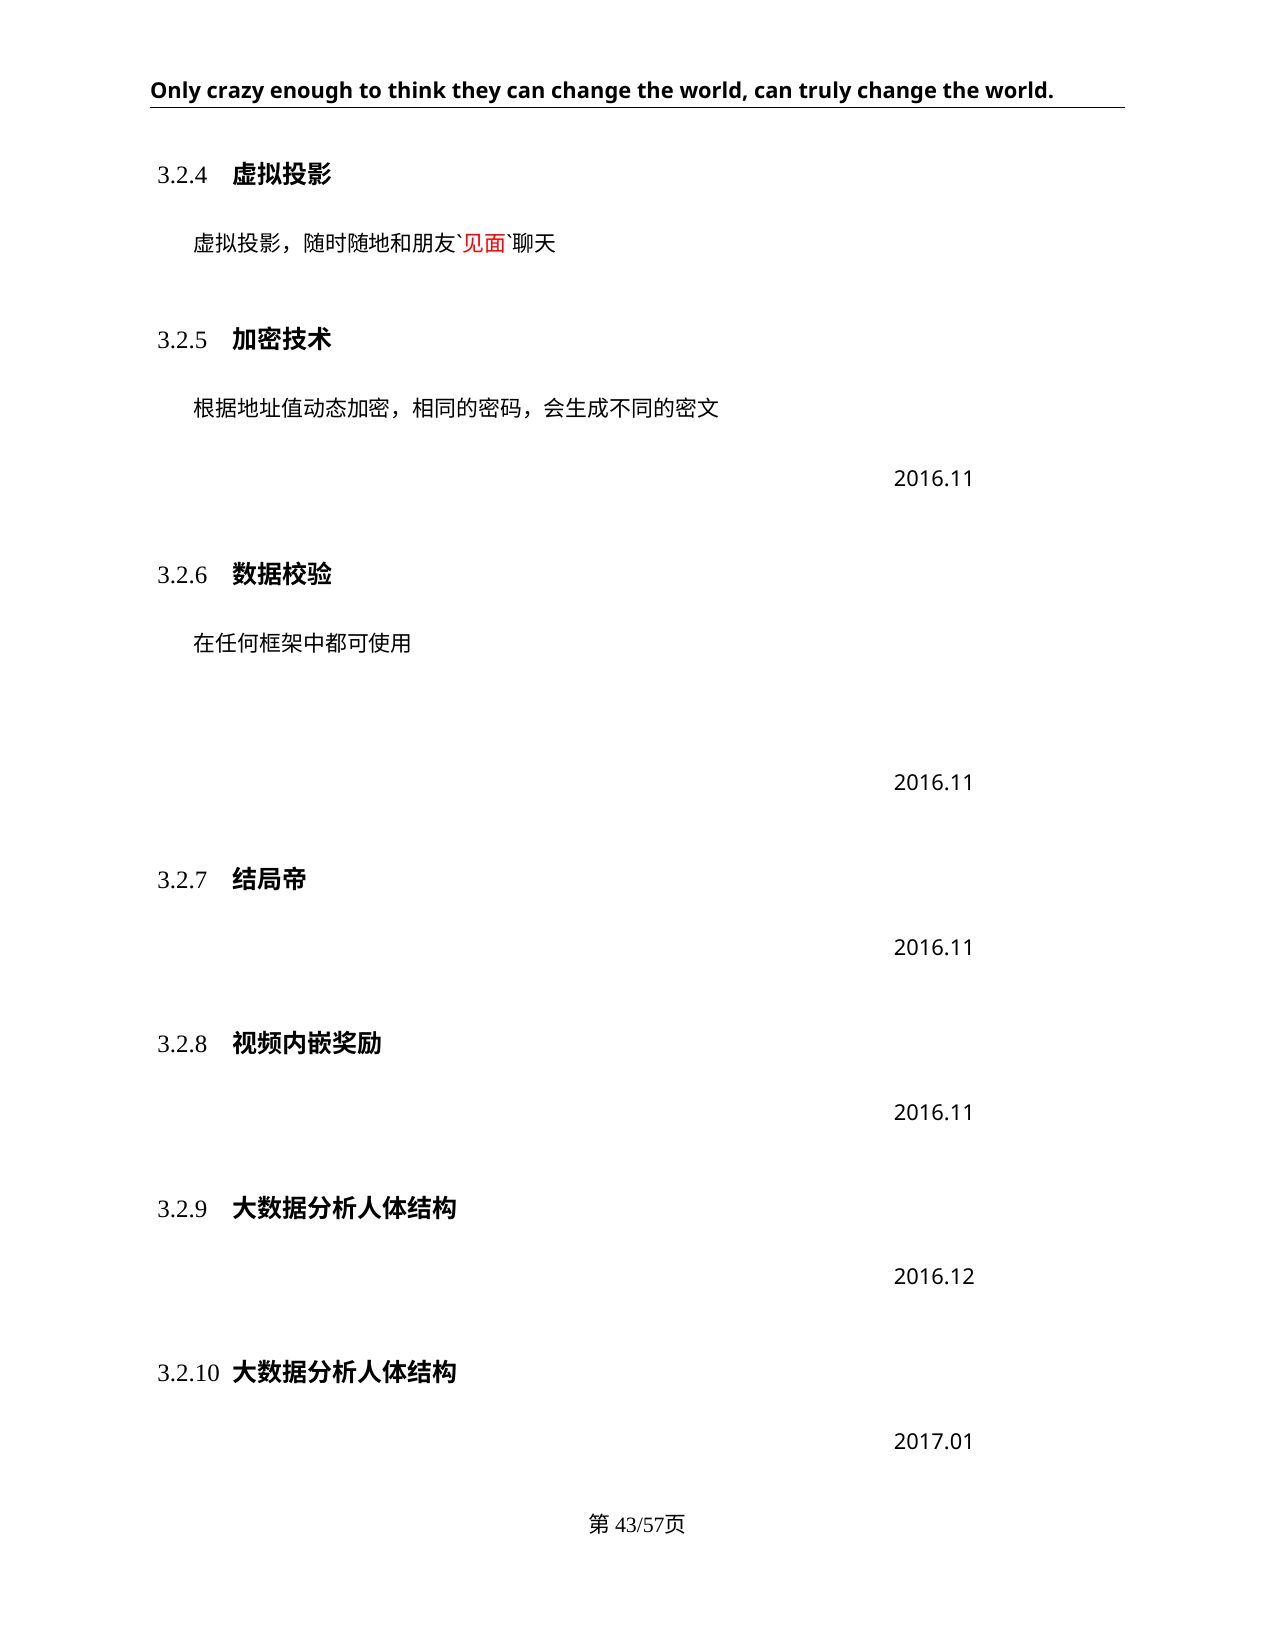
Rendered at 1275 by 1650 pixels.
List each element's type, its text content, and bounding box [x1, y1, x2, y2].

text 虚拟投影，随时随地和朋友`见面`聊天 [150, 223, 1125, 261]
text 2016.11 [150, 459, 1125, 496]
text 2016.11 [850, 928, 1125, 966]
text 在任何框架中都可使用 [150, 623, 1125, 661]
subtitle 大数据分析人体结构 [157, 1352, 1125, 1390]
text 2017.01 [150, 1422, 1125, 1459]
text 根据地址值动态加密，相同的密码，会生成不同的密文 [150, 388, 1125, 426]
text 2016.11 [850, 1093, 1125, 1130]
text 2016.12 [150, 1257, 1125, 1295]
subtitle 加密技术 [157, 318, 1125, 356]
text 2016.11 [150, 763, 1125, 801]
subtitle 虚拟投影 [157, 153, 1125, 191]
subtitle 数据校验 [157, 553, 1125, 591]
subtitle 大数据分析人体结构 [157, 1188, 1125, 1225]
subtitle 结局帝 [157, 858, 1125, 896]
subtitle 视频内嵌奖励 [157, 1023, 1125, 1061]
